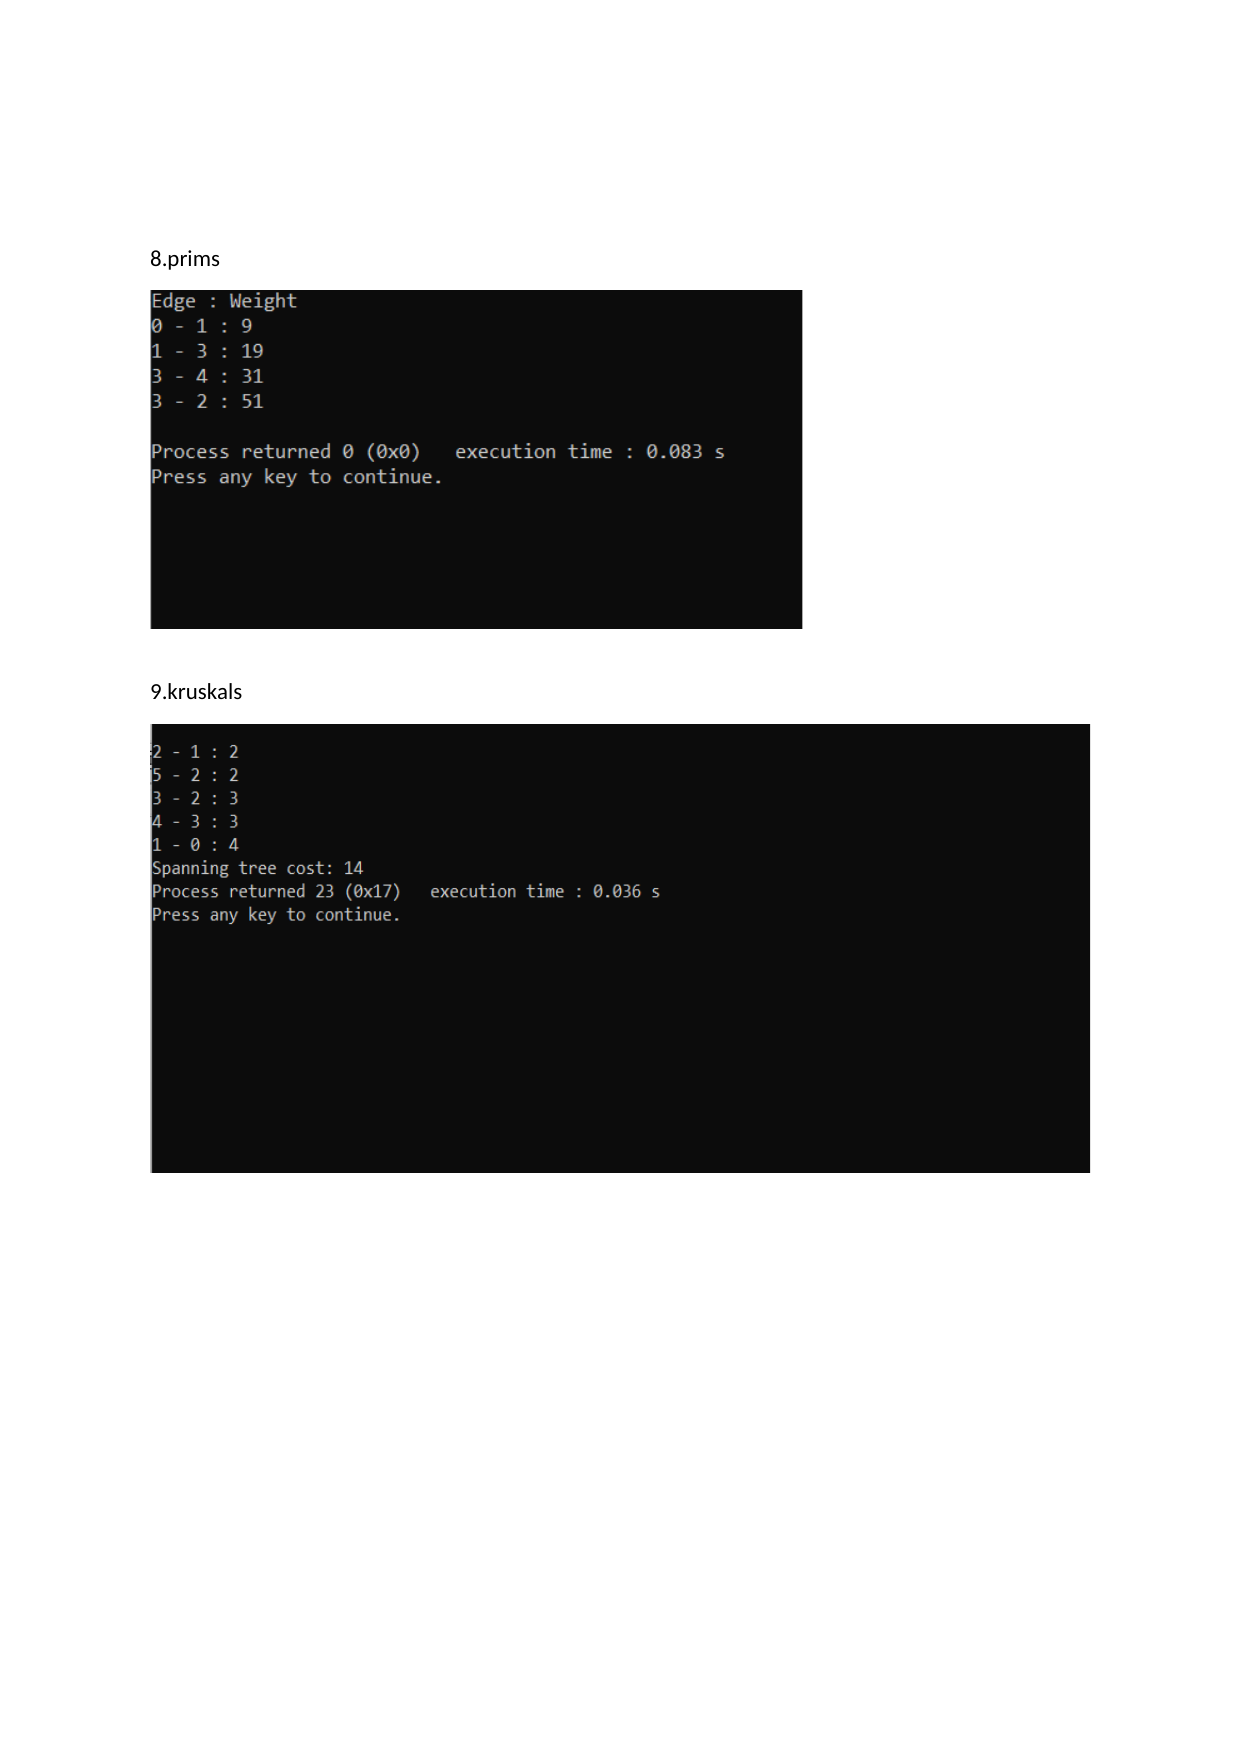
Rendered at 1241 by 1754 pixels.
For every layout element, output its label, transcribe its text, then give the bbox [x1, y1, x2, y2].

picture [150, 290, 803, 629]
text 9.kruskals [150, 677, 1090, 705]
picture [150, 724, 1091, 1173]
text 8.prims [150, 244, 1090, 272]
